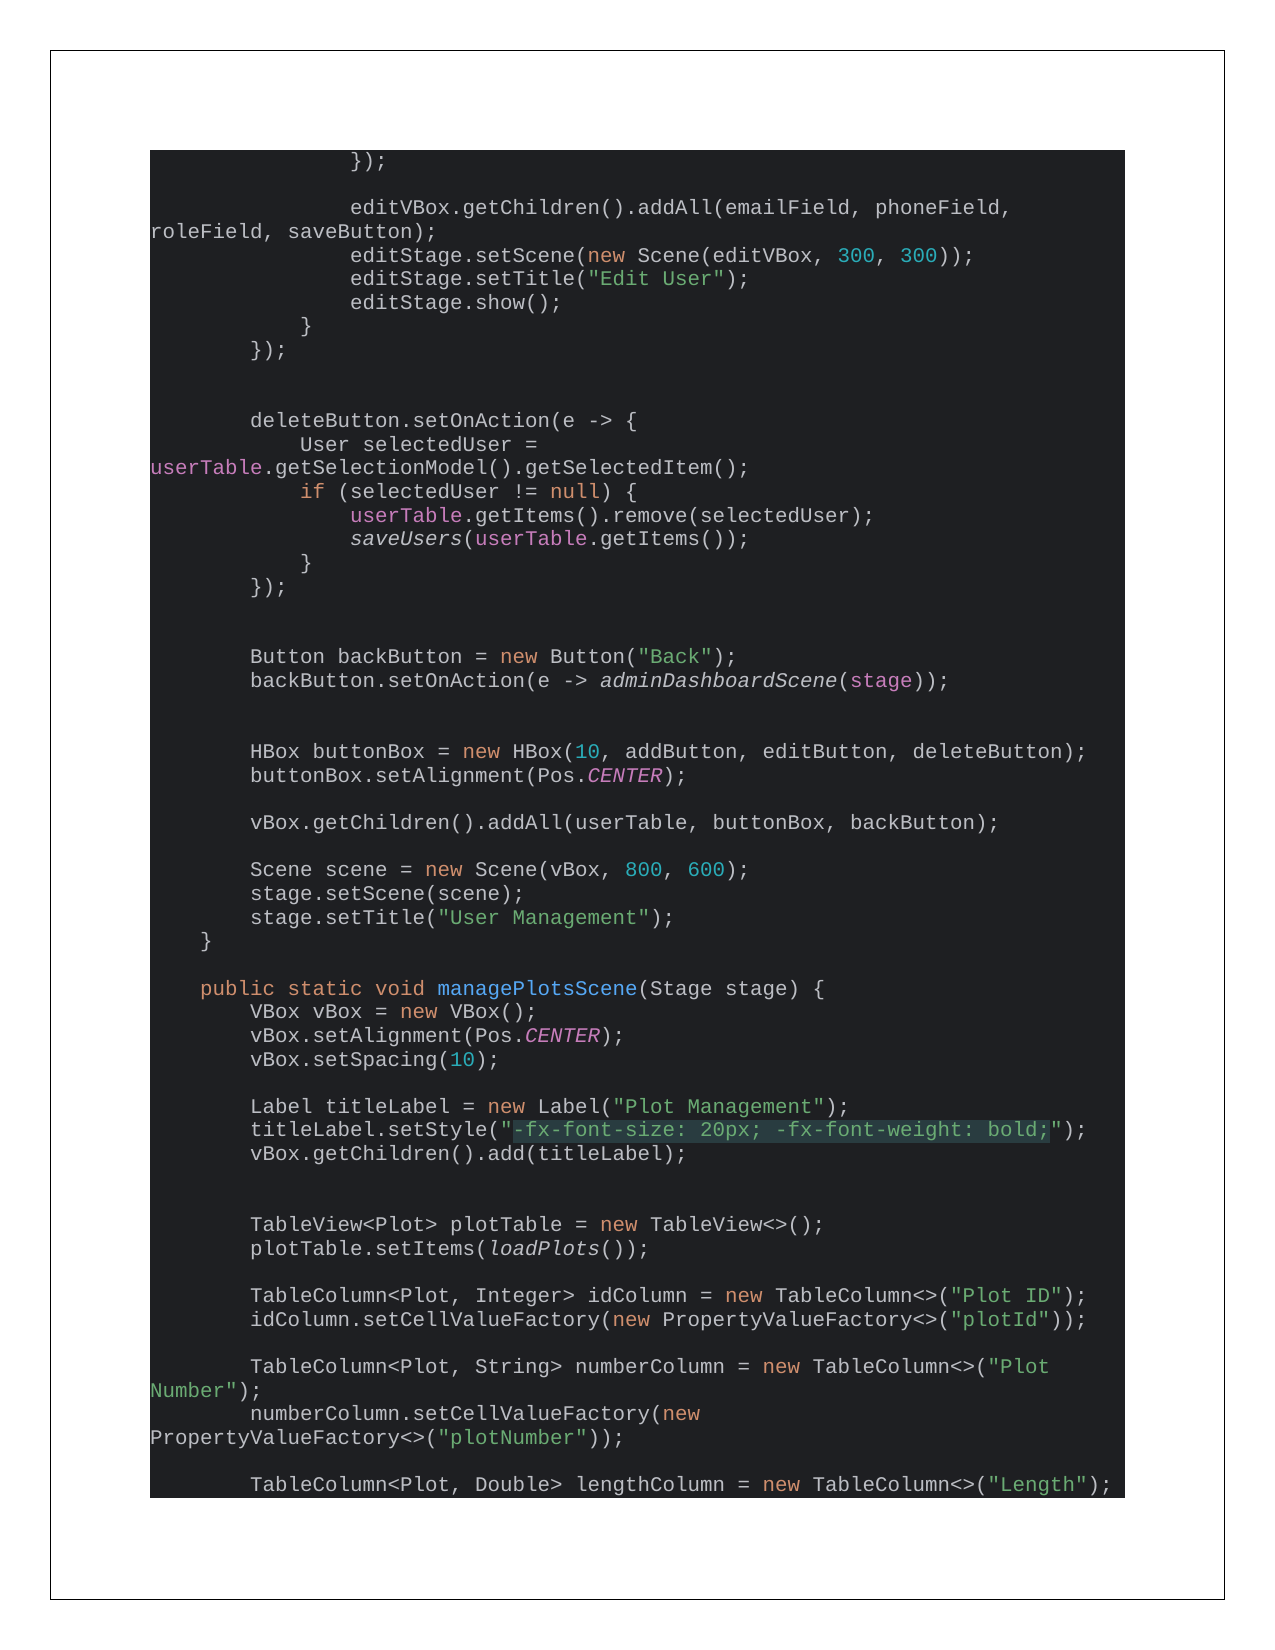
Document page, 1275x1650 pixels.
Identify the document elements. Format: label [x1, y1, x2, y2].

text [150, 150, 1125, 1498]
